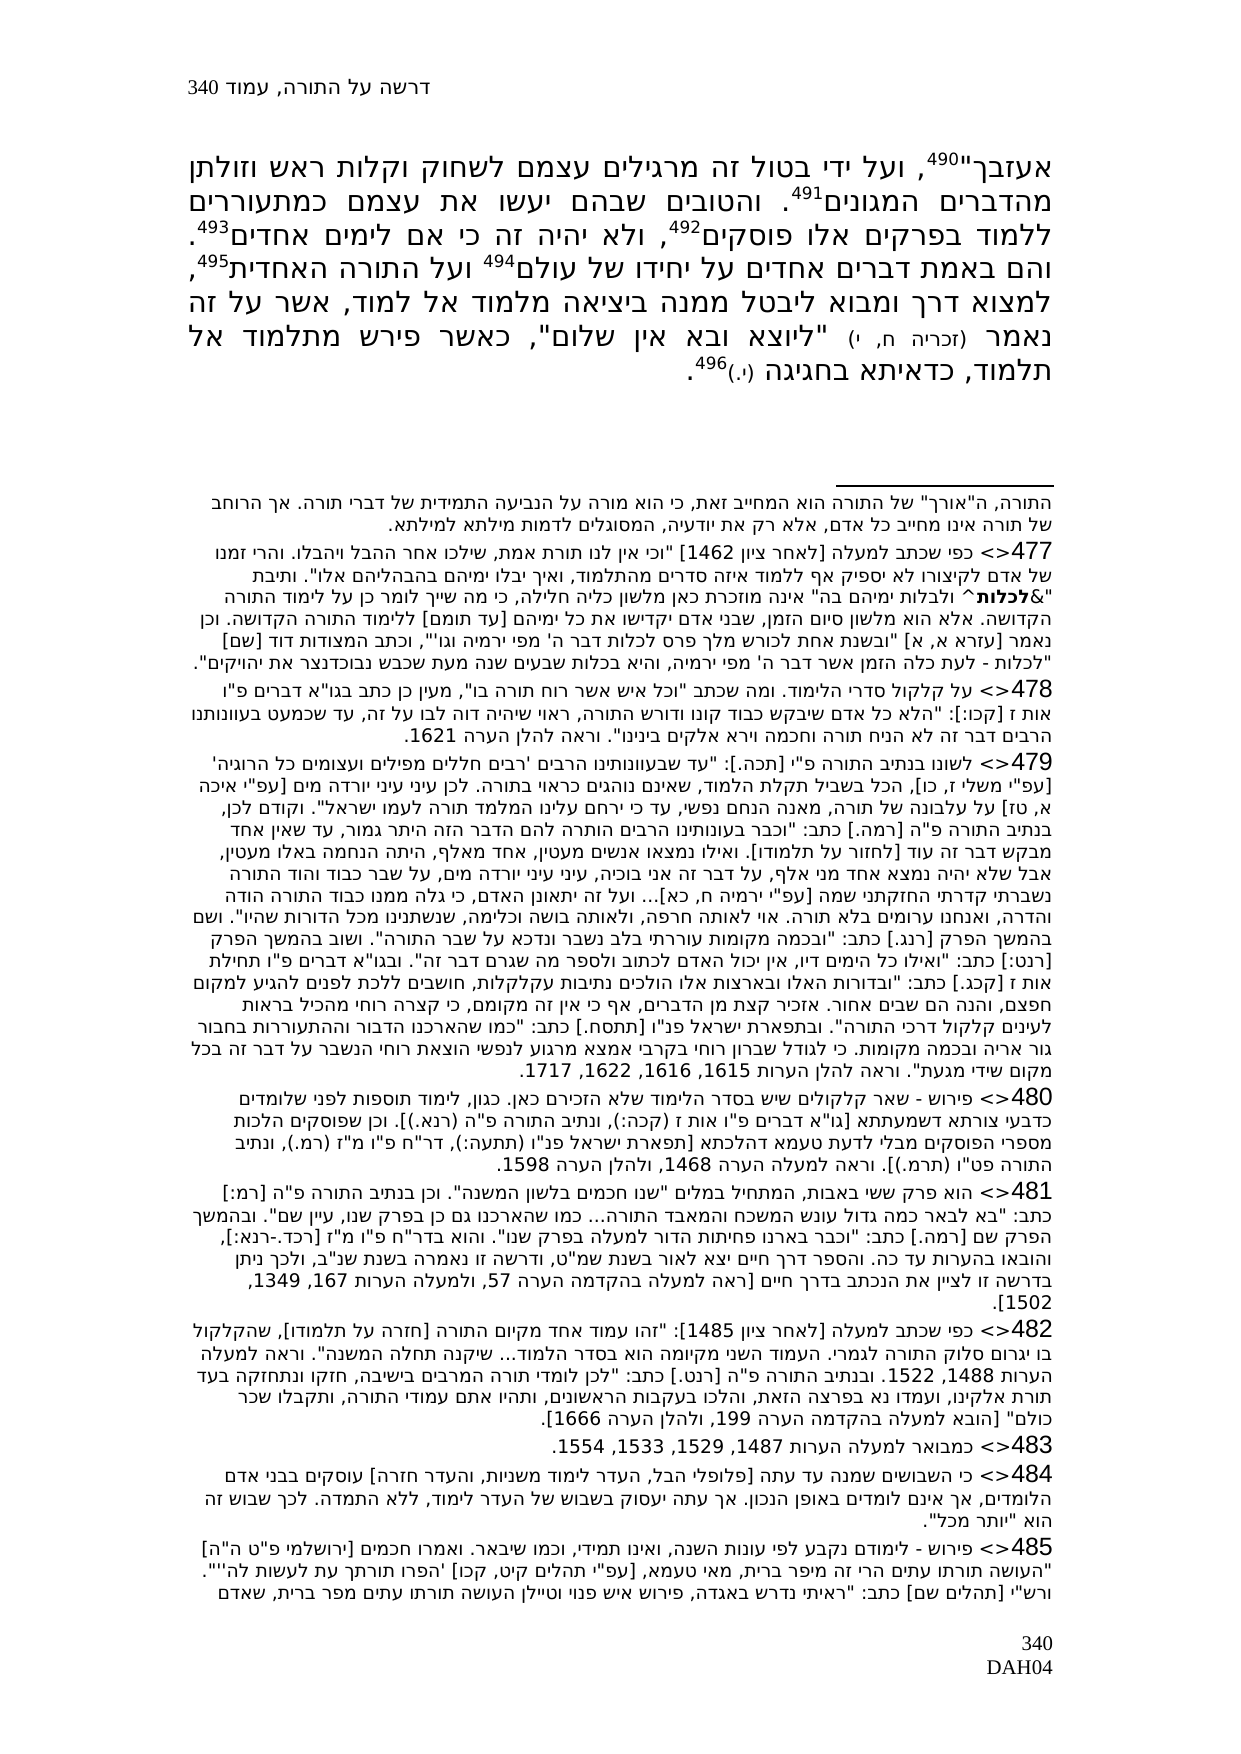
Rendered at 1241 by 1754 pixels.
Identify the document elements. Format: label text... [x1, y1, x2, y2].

text #ויותר מכל= הוא בטול הלמוד, שאין תורתם כי אם באקראי, לא תמידית*, כי אם לתקופת השנה, ואחר כך יקראו דרור לארץ לכנות הזמן "בין הזמנים", וכל אחד הולך בשרירות לבו הרע, שכל זמן שאינו עוסק בדברי הבאי האלו שאין בהם ממש, יחשוב שאין צריך ללמוד כלל, וכאילו אין זה זמן לתורה, לקרותו "בין הזמנים". ואם הראשונים הנהיגו כך, בודאי היה זה לכמה סבות עצמיות לתורה כידוע. אך עתה אין זה כי אם להסרת התורה, לקיים "אם תעזבני יום יומים אעזבך", ועל ידי בטול זה מרגילים עצמם לשחוק וקלות ראש וזולתן מהדברים המגונים. והטובים שבהם יעשו את עצמם כמתעוררים ללמוד בפרקים אלו פוסקים, ולא יהיה זה כי אם לימים אחדים. והם באמת דברים אחדים על יחידו של עולם ועל התורה האחדית, למצוא דרך ומבוא ליבטל ממנה ביציאה מלמוד אל למוד, אשר על זה נאמר (זכריה ח, י) "ליוצא ובא אין שלום", כאשר פירש מתלמוד אל תלמוד, כדאיתא בחגיגה (י.). [187, 150, 1053, 388]
